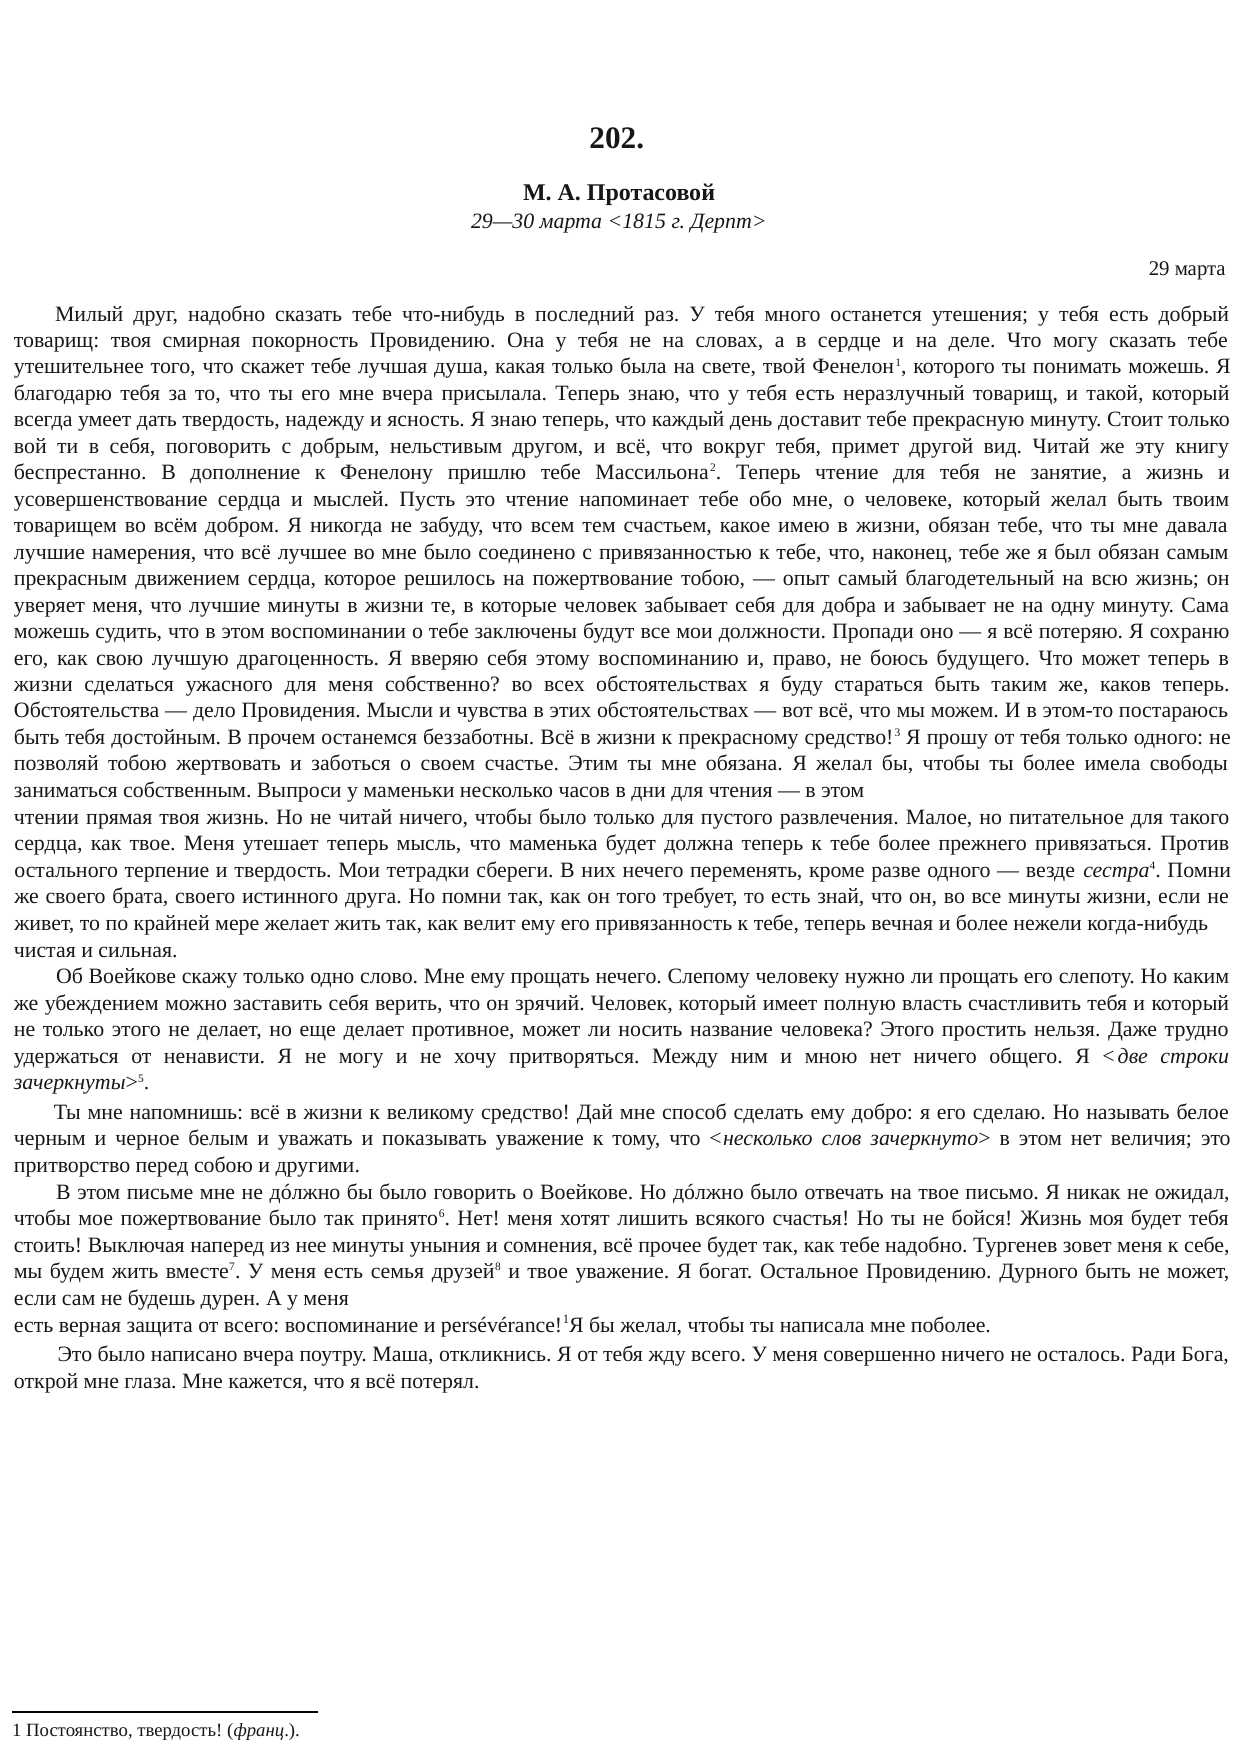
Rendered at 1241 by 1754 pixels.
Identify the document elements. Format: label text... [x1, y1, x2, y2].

text Об Воейкове скажу только одно слово. Мне ему прощать нечего. Слепому человеку нужно ли прощать его слепоту. Но каким же убеждением можно заставить себя верить, что он зрячий. Человек, который имеет полную власть счастливить тебя и который не только этого не делает, но еще делает противное, может ли носить название человека? Этого простить нельзя. Даже трудно удержаться от ненависти. Я не могу и не хочу притворяться. Между ним и мною нет ничего общего. Я <две строки зачеркнуты>5. [14, 963, 1231, 1094]
text Милый друг, надобно сказать тебе что-нибудь в последний раз. У тебя много останется утешения; у тебя есть добрый товарищ: твоя смирная покорность Провидению. Она у тебя не на словах, а в сердце и на деле. Что могу сказать тебе утешительнее того, что скажет тебе лучшая душа, какая только была на свете, твой Фенелон1, которого ты понимать можешь. Я благодарю тебя за то, что ты его мне вчера присылала. Теперь знаю, что у тебя есть неразлучный товарищ, и такой, который всегда умеет дать твердость, надежду и ясность. Я знаю теперь, что каждый день доставит тебе прекрасную минуту. Стоит только вой ти в себя, поговорить с добрым, нельстивым другом, и всё, что вокруг тебя, примет другой вид. Читай же эту книгу беспрестанно. В дополнение к Фенелону пришлю тебе Массильона2. Теперь чтение для тебя не занятие, а жизнь и усовершенствование сердца и мыслей. Пусть это чтение напоминает тебе обо мне, о человеке, который желал быть твоим товарищем во всём добром. Я никогда не забуду, что всем тем счастьем, какое имею в жизни, обязан тебе, что ты мне давала лучшие намерения, что всё лучшее во мне было соединено с привязанностью к тебе, что, наконец, тебе же я был обязан самым прекрасным движением сердца, которое решилось на пожертвование тобою, — опыт самый благодетельный на всю жизнь; он уверяет меня, что лучшие минуты в жизни те, в которые человек забывает себя для добра и забывает не на одну минуту. Сама можешь судить, что в этом воспоминании о тебе заключены будут все мои должности. Пропади оно — я всё потеряю. Я сохраню его, как свою лучшую драгоценность. Я вверяю себя этому воспоминанию и, право, не боюсь будущего. Что может теперь в жизни сделаться ужасного для меня собственно? во всех обстоятельствах я буду стараться быть таким же, каков теперь. Обстоятельства — дело Провидения. Мысли и чувства в этих обстоятельствах — вот всё, что мы можем. И в этом-то постараюсь быть тебя достойным. В прочем останемся беззаботны. Всё в жизни к прекрасному средство!3 Я прошу от тебя только одного: не позволяй тобою жертвовать и заботься о своем счастье. Этим ты мне обязана. Я желал бы, чтобы ты более имела свободы заниматься собственным. Выпроси у маменьки несколько часов в дни для чтения — в этом [14, 301, 1231, 802]
text 29 марта [53, 256, 1225, 280]
text М. А. Протасовой [21, 178, 1216, 205]
subtitle 202. [12, 119, 1221, 155]
text 29—30 марта <1815 г. Дерпт> [19, 208, 1220, 233]
text Это было написано вчера поутру. Маша, откликнись. Я от тебя жду всего. У меня совершенно ничего не осталось. Ради Бога, открой мне глаза. Мне кажется, что я всё потерял. [14, 1341, 1231, 1393]
text чтении прямая твоя жизнь. Но не читай ничего, чтобы было только для пустого развлечения. Малое, но питательное для такого сердца, как твое. Меня утешает теперь мысль, что маменька будет должна теперь к тебе более прежнего привязаться. Против остального терпение и твердость. Мои тетрадки сбереги. В них нечего переменять, кроме разве одного — везде сестра4. Помни же своего брата, своего истинного друга. Но помни так, как он того требует, то есть знай, что он, во все минуты жизни, если не живет, то по крайней мере желает жить так, как велит ему его привязанность к тебе, теперь вечная и более нежели когда-нибудь [14, 804, 1231, 935]
text чистая и сильная. [14, 937, 1231, 962]
text В этом письме мне не дóлжно бы было говорить о Воейкове. Но дóлжно было отвечать на твое письмо. Я никак не ожидал, чтобы мое пожертвование было так принято6. Нет! меня хотят лишить всякого счастья! Но ты не бойся! Жизнь моя будет тебя стоить! Выключая наперед из нее минуты уныния и сомнения, всё прочее будет так, как тебе надобно. Тургенев зовет меня к себе, мы будем жить вместе7. У меня есть семья друзей8 и твое уважение. Я богат. Остальное Провидению. Дурного быть не может, если сам не будешь дурен. А у меня [14, 1179, 1231, 1310]
text есть верная защита от всего: воспоминание и persévérance!Я бы желал, чтобы ты написала мне поболее. [14, 1312, 1054, 1337]
text Ты мне напомнишь: всё в жизни к великому средство! Дай мне способ сделать ему добро: я его сделаю. Но называть белое черным и черное белым и уважать и показывать уважение к тому, что <несколько слов зачеркнуто> в этом нет величия; это притворство перед собою и другими. [14, 1099, 1231, 1177]
